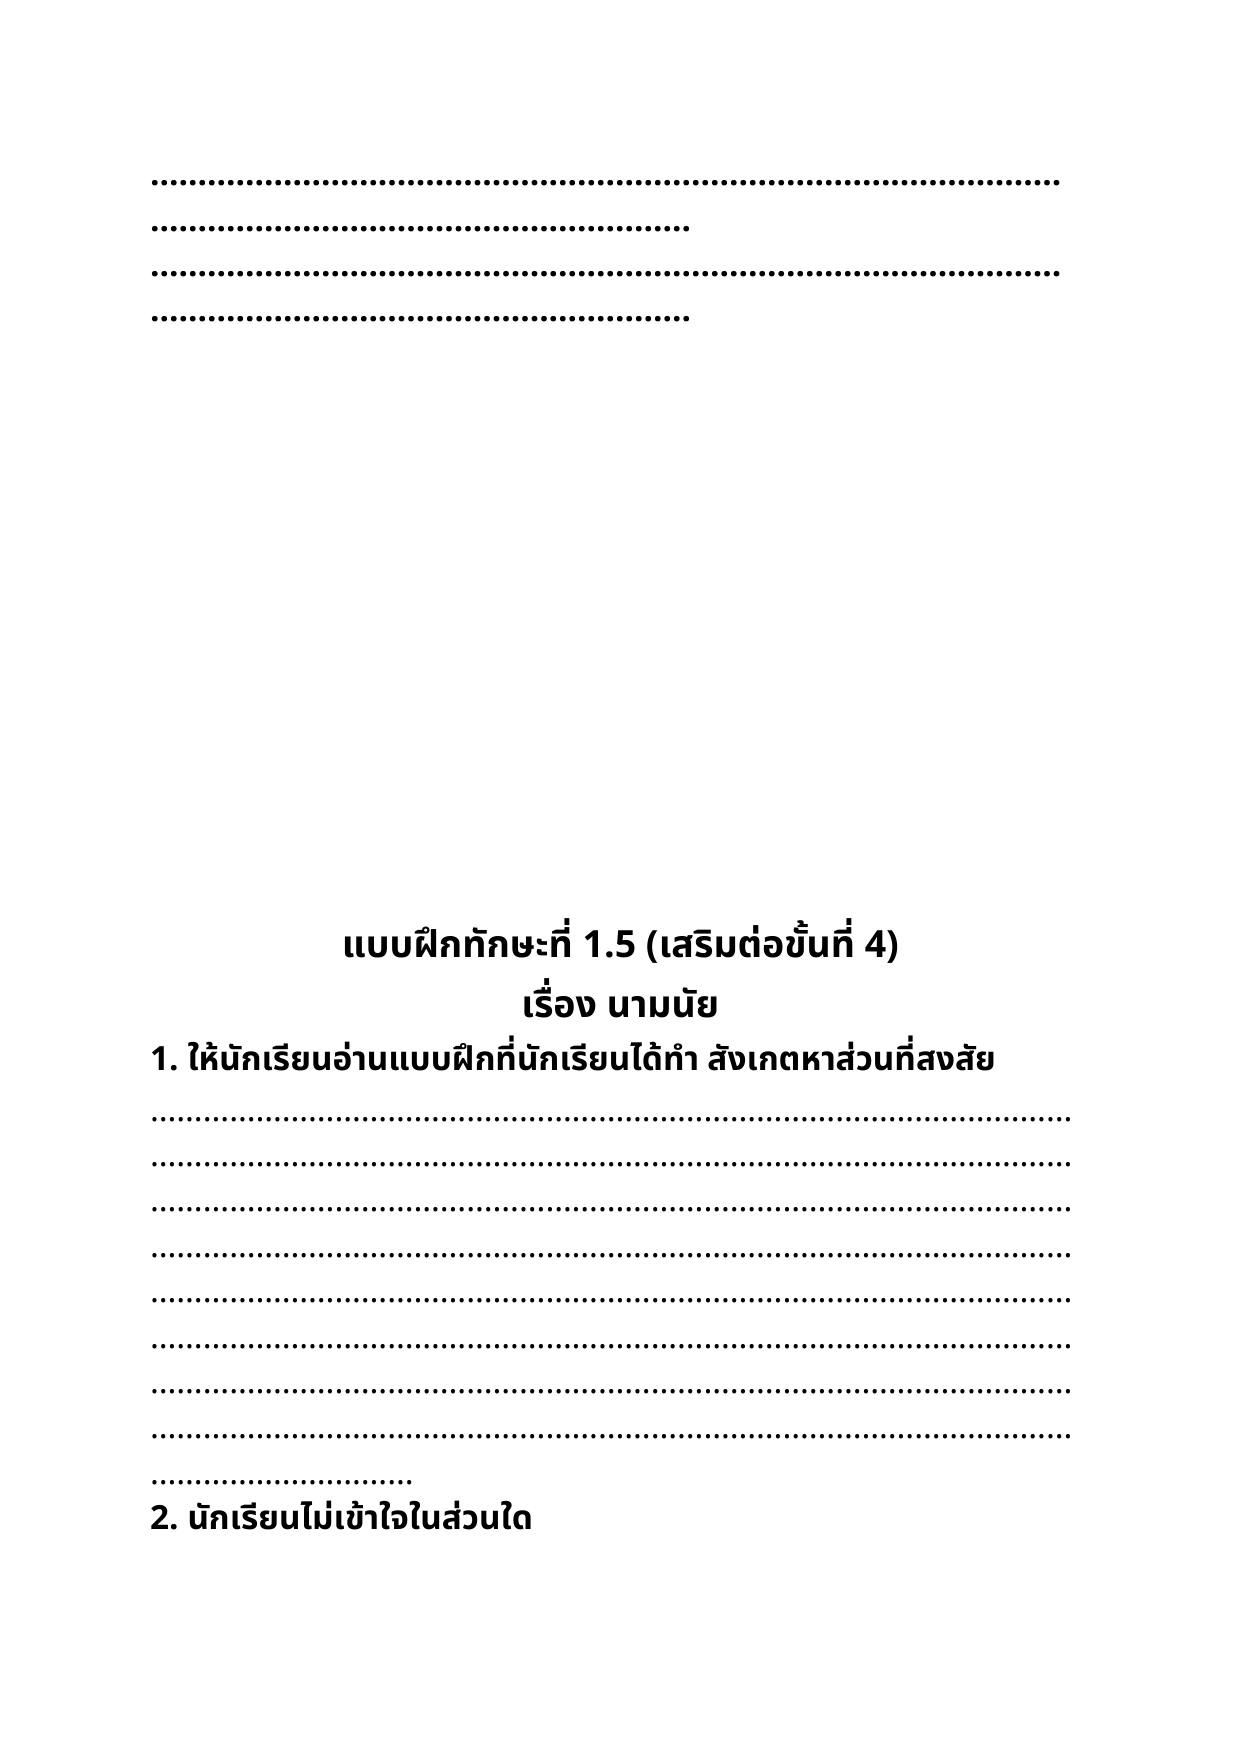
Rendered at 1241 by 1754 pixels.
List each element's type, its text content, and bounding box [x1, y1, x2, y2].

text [150, 241, 1090, 332]
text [150, 150, 1090, 241]
text 2. นักเรียนไม่เข้าใจในส่วนใด [150, 1494, 1090, 1545]
text เรื่อง นามนัย [150, 978, 1090, 1035]
text 1. ให้นักเรียนอ่านแบบฝึกที่นักเรียนได้ทำ สังเกตหาส่วนที่สงสัย [150, 1035, 1090, 1085]
text แบบฝึกทักษะที่ 1.5 (เสริมต่อขั้นที่ 4) [150, 918, 1090, 975]
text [150, 1085, 1090, 1494]
